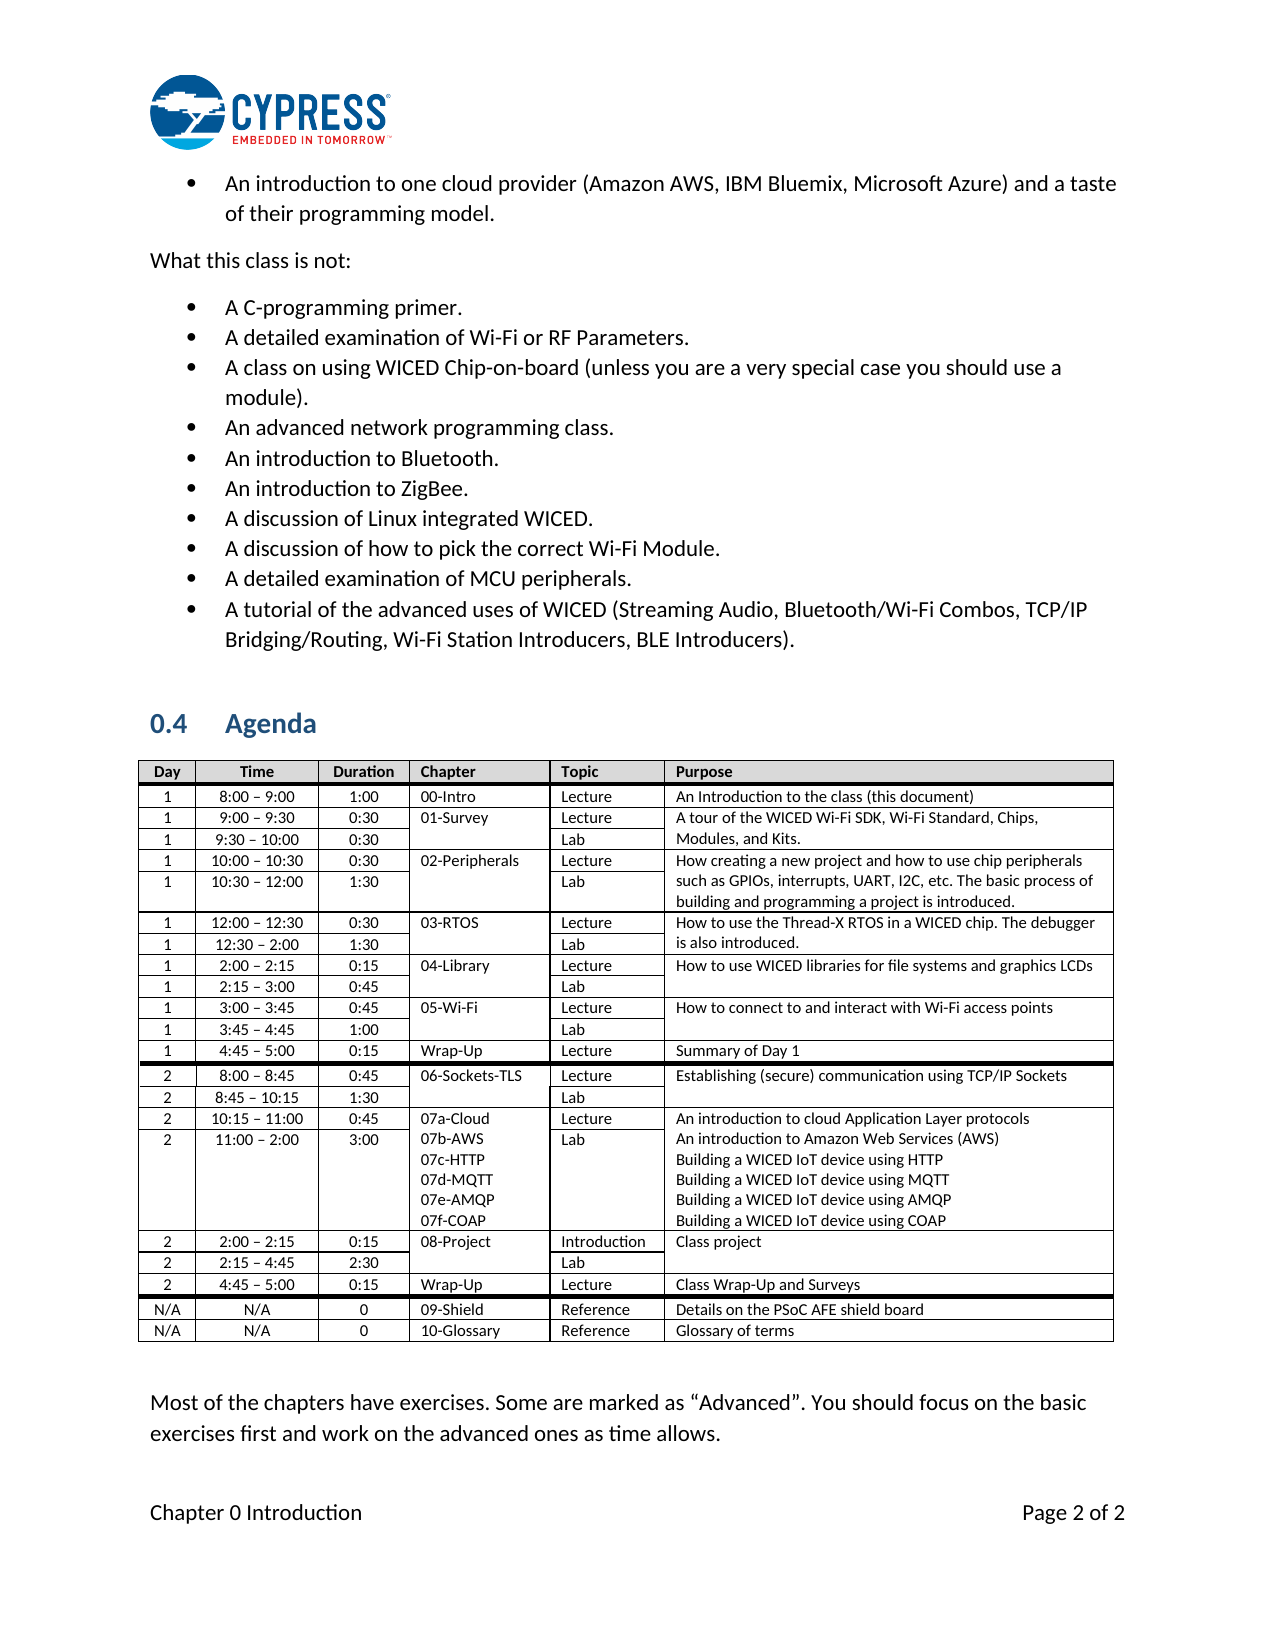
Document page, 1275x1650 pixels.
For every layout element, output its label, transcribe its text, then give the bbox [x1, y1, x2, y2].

table_cell Wrap-Up [410, 1274, 549, 1294]
table_cell 08-Project [410, 1231, 549, 1273]
table_cell N/A [196, 1320, 318, 1341]
text What this class is not: [150, 246, 1125, 274]
table_cell 9:00 – 9:30 [196, 808, 318, 828]
table_cell 3:00 – 3:45 [196, 998, 318, 1018]
table_header Purpose [665, 761, 1113, 782]
table_header Chapter [410, 761, 549, 782]
table_cell 0:30 [319, 850, 409, 871]
table_cell How to use the Thread-X RTOS in a WICED chip. The debugger is also introduced. [665, 913, 1113, 954]
table_cell 1 [139, 829, 195, 849]
table_cell 1 [139, 955, 195, 975]
table_cell Lab [551, 976, 664, 997]
table_cell 0:30 [319, 829, 409, 849]
table_cell 8:00 – 9:00 [196, 786, 318, 807]
table_cell 0:45 [319, 1066, 409, 1086]
table_cell Lecture [551, 1041, 664, 1061]
table_cell 2 [139, 1130, 195, 1230]
table_cell 1:30 [319, 1087, 409, 1107]
table_cell 03-RTOS [410, 913, 549, 954]
table_cell Lab [551, 1087, 664, 1107]
list A detailed examination of Wi-Fi or RF Parameters. [187, 323, 1125, 351]
table_cell 00-Intro [410, 786, 549, 807]
table_cell 2:30 [319, 1253, 409, 1273]
table_cell 1 [139, 976, 195, 997]
table_cell 09-Shield [410, 1299, 549, 1319]
table_cell Lab [551, 934, 664, 954]
table_cell 01-Survey [410, 808, 549, 849]
table_cell 8:00 – 8:45 [197, 1066, 318, 1086]
table_cell 1:30 [319, 934, 409, 954]
table_cell 2:00 – 2:15 [196, 955, 318, 975]
table_cell Lecture [551, 850, 664, 871]
list A discussion of Linux integrated WICED. [187, 504, 1125, 532]
table_cell 0 [319, 1320, 409, 1341]
table_cell Class project [665, 1231, 1113, 1273]
table_cell 2:00 – 2:15 [196, 1231, 318, 1251]
table_cell 2 [139, 1062, 196, 1086]
table_cell 0:45 [319, 998, 409, 1018]
list A detailed examination of MCU peripherals. [187, 564, 1125, 593]
table_cell 05-Wi-Fi [410, 998, 549, 1039]
table_cell 2 [139, 1231, 195, 1251]
list An introduction to ZigBee. [187, 474, 1125, 502]
table_cell 1 [139, 998, 195, 1018]
list A C-programming primer. [187, 293, 1125, 321]
table_cell Lecture [551, 913, 664, 933]
table_cell 1 [139, 786, 195, 807]
table_cell Lecture [551, 808, 664, 828]
table_cell Lecture [551, 1066, 664, 1086]
subtitle Agenda [112, 705, 1125, 741]
table_cell 0:15 [319, 1274, 409, 1294]
table_cell Lab [551, 1130, 664, 1230]
table_cell 10-Glossary [410, 1320, 549, 1341]
table_cell 0:30 [319, 808, 409, 828]
table_cell 9:30 – 10:00 [196, 829, 318, 849]
table_cell How to connect to and interact with Wi-Fi access points [665, 998, 1113, 1039]
table_cell How creating a new project and how to use chip peripherals such as GPIOs, interrupts, UART, I2C, etc. The basic process of building and programming a project is introduced. [665, 850, 1113, 911]
list An introduction to one cloud provider (Amazon AWS, IBM Bluemix, Microsoft Azure) and a taste of their programming model. [187, 169, 1125, 227]
table_cell Wrap-Up [410, 1041, 549, 1061]
table_cell Summary of Day 1 [665, 1041, 1113, 1061]
table_cell 0 [319, 1299, 409, 1319]
table_cell Glossary of terms [665, 1320, 1113, 1341]
table_cell 1 [139, 934, 195, 954]
table_cell 2:15 – 4:45 [196, 1253, 318, 1273]
list An advanced network programming class. [187, 413, 1125, 442]
table_cell 2 [139, 1274, 195, 1294]
table_cell Introduction [551, 1231, 664, 1251]
table_cell 06-Sockets-TLS [410, 1066, 550, 1107]
table_cell 0:30 [319, 913, 409, 933]
table_cell Establishing (secure) communication using TCP/IP Sockets [665, 1066, 1113, 1107]
table_cell 1 [139, 850, 195, 871]
table_cell Lecture [551, 998, 664, 1018]
table_cell 0:45 [319, 1108, 409, 1128]
table_cell 1:00 [319, 786, 409, 807]
table_cell Reference [551, 1299, 664, 1319]
table_cell 1 [139, 913, 195, 933]
table_cell 2:15 – 3:00 [196, 976, 318, 997]
table_header Topic [551, 761, 664, 782]
table_cell 0:15 [319, 955, 409, 975]
table_cell 3:00 [319, 1130, 409, 1230]
table_cell Lab [551, 1019, 664, 1039]
table_cell 1:30 [319, 872, 409, 911]
table_cell 4:45 – 5:00 [196, 1041, 318, 1061]
table_cell 4:45 – 5:00 [196, 1274, 318, 1294]
table_cell 12:30 – 2:00 [196, 934, 318, 954]
table_cell Lab [551, 1253, 664, 1273]
table_cell 02-Peripherals [410, 850, 549, 911]
table_cell 8:45 – 10:15 [196, 1087, 318, 1107]
table_cell 1 [139, 808, 195, 828]
table_cell Details on the PSoC AFE shield board [665, 1299, 1113, 1319]
table_cell N/A [139, 1299, 195, 1319]
table_cell 12:00 – 12:30 [196, 913, 318, 933]
table_cell 0:15 [319, 1231, 409, 1251]
table_cell 2 [139, 1108, 195, 1128]
table_cell 1 [139, 872, 195, 911]
table_header Time [196, 761, 318, 782]
table_cell A tour of the WICED Wi-Fi SDK, Wi-Fi Standard, Chips, Modules, and Kits. [665, 808, 1113, 849]
list A class on using WICED Chip-on-board (unless you are a very special case you should use a module). [187, 353, 1125, 411]
table_cell 10:30 – 12:00 [196, 872, 318, 911]
table_cell Lecture [551, 786, 664, 807]
table_cell 2 [139, 1253, 195, 1273]
table_cell 10:15 – 11:00 [196, 1108, 318, 1128]
table_header Duration [319, 761, 409, 782]
table_cell 1 [139, 1041, 195, 1061]
table_cell Lecture [551, 955, 664, 975]
table_cell 2 [139, 1087, 195, 1107]
list A discussion of how to pick the correct Wi-Fi Module. [187, 534, 1125, 562]
table_cell How to use WICED libraries for file systems and graphics LCDs [665, 955, 1113, 997]
table_cell Lecture [551, 1108, 664, 1128]
picture [150, 75, 392, 150]
table_cell 0:45 [319, 976, 409, 997]
table_cell 1 [139, 1019, 195, 1039]
table_cell N/A [139, 1320, 195, 1341]
table_cell 0:15 [319, 1041, 409, 1061]
table_header Day [139, 761, 195, 782]
table_cell 3:45 – 4:45 [196, 1019, 318, 1039]
table_cell An Introduction to the class (this document) [665, 786, 1113, 807]
list An introduction to Bluetooth. [187, 444, 1125, 472]
text Most of the chapters have exercises. Some are marked as “Advanced”. You should focus on the basic exercises first and work on the advanced ones as time allows. [150, 1388, 1125, 1447]
table_cell 07a-Cloud 07b-AWS 07c-HTTP 07d-MQTT 07e-AMQP 07f-COAP [410, 1108, 549, 1230]
table_cell An introduction to cloud Application Layer protocols An introduction to Amazon Web Services (AWS) Building a WICED IoT device using HTTP Building a WICED IoT device using MQTT Building a WICED IoT device using AMQP Building a WICED IoT device using COAP [665, 1108, 1113, 1230]
table_cell 1:00 [319, 1019, 409, 1039]
table_cell Lab [551, 829, 664, 849]
table_cell Lab [551, 872, 664, 911]
table_cell Lecture [551, 1274, 664, 1294]
table_cell N/A [196, 1299, 318, 1319]
table_cell 04-Library [410, 955, 549, 997]
table_cell 10:00 – 10:30 [196, 850, 318, 871]
table_cell Class Wrap-Up and Surveys [665, 1274, 1113, 1294]
table_cell Reference [551, 1320, 664, 1341]
table_cell 11:00 – 2:00 [196, 1130, 318, 1230]
list A tutorial of the advanced uses of WICED (Streaming Audio, Bluetooth/Wi-Fi Combos, TCP/IP Bridging/Routing, Wi-Fi Station Introducers, BLE Introducers). [187, 595, 1125, 653]
